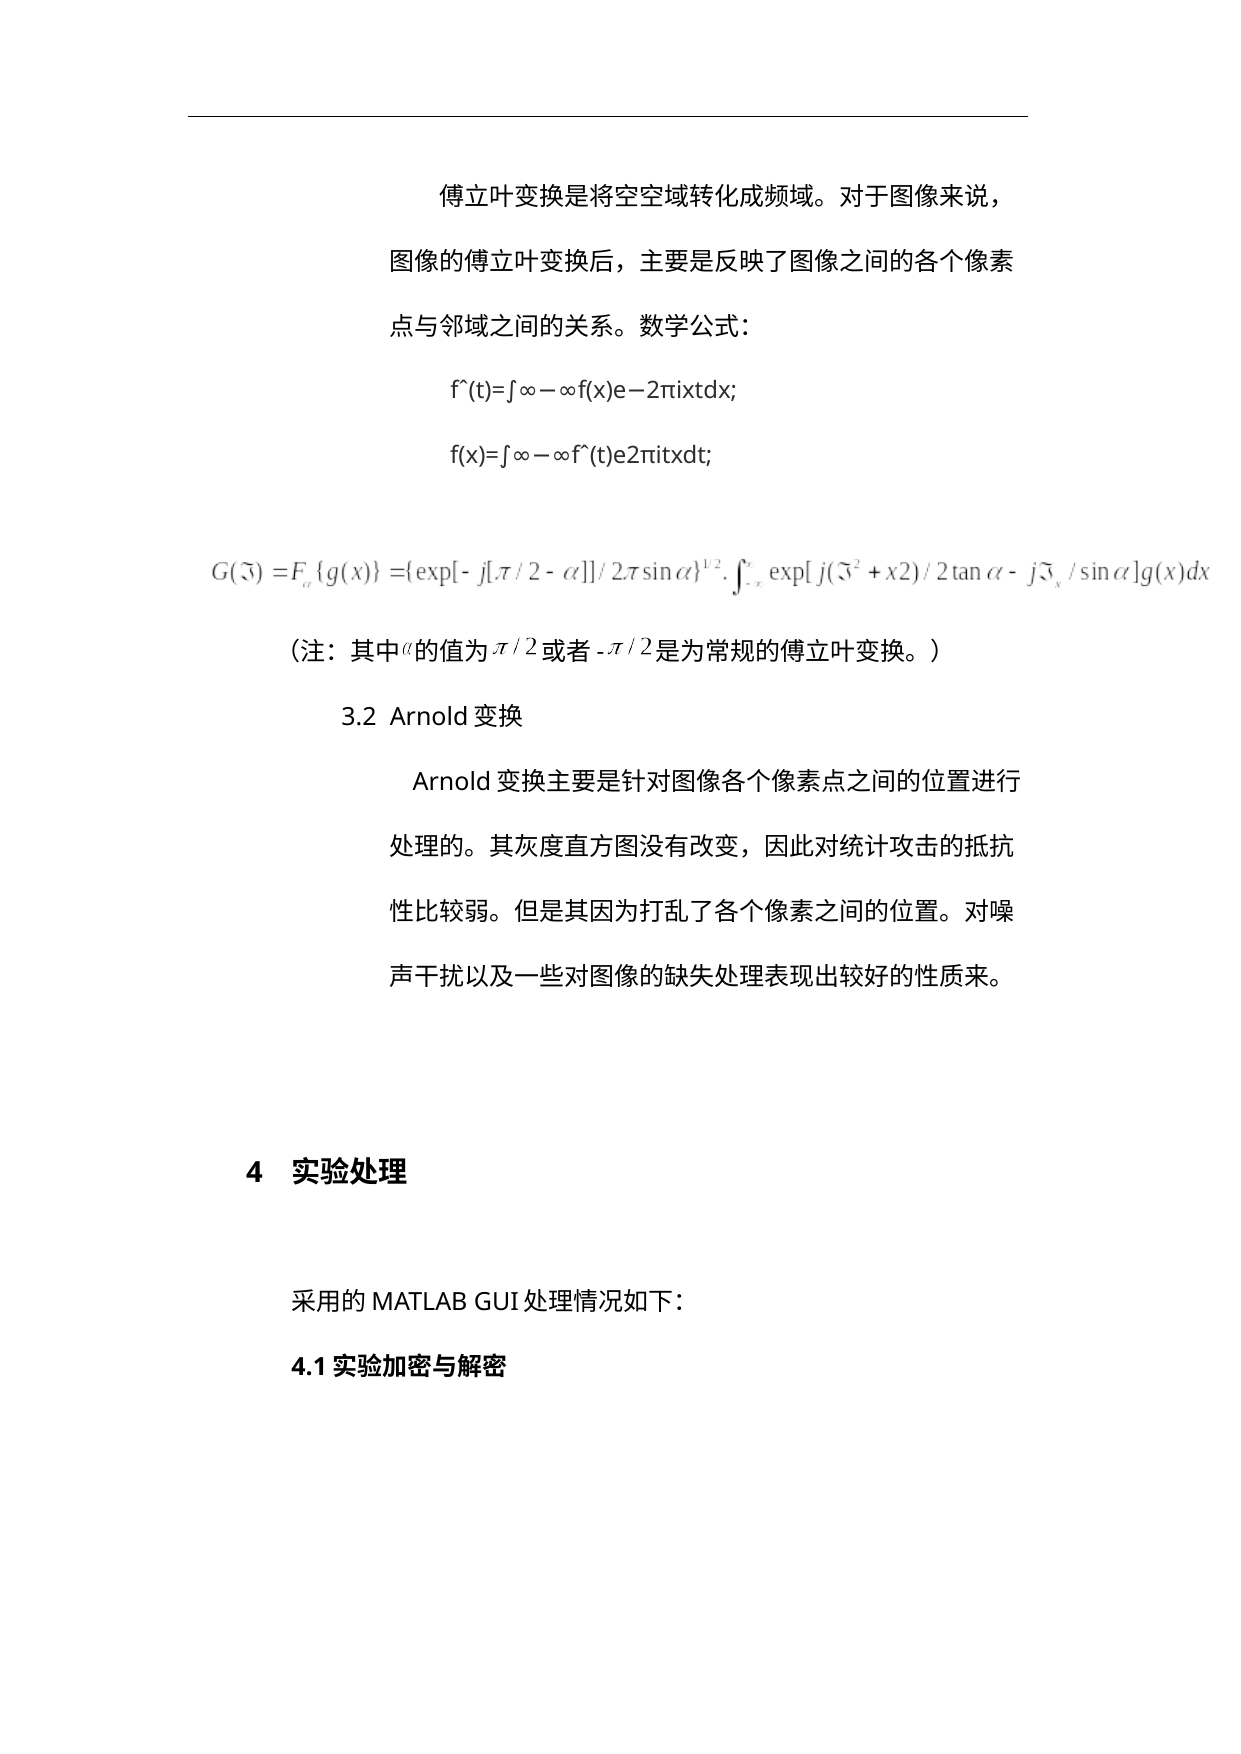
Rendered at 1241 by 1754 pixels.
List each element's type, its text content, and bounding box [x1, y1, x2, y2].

list fˆ(t)=∫∞−∞f(x)e−2πixtdx; f(x)=∫∞−∞fˆ(t)e2πitxdt; [450, 357, 1028, 487]
list 4.1实验加密与解密 [291, 1332, 1028, 1397]
text （注：其中的值为或者 -是为常规的傅立叶变换。） [187, 552, 1028, 682]
list Arnold变换主要是针对图像各个像素点之间的位置进行处理的。其灰度直方图没有改变，因此对统计攻击的抵抗性比较弱。但是其因为打乱了各个像素之间的位置。对噪声干扰以及一些对图像的缺失处理表现出较好的性质来。 [389, 747, 1028, 1007]
list 采用的MATLAB GUI处理情况如下： [291, 1267, 1028, 1332]
list 傅立叶变换是将空空域转化成频域。对于图像来说，图像的傅立叶变换后，主要是反映了图像之间的各个像素点与邻域之间的关系。数学公式： [389, 162, 1028, 357]
list Arnold变换 [341, 682, 1028, 747]
list 实验处理 [246, 1137, 1028, 1202]
